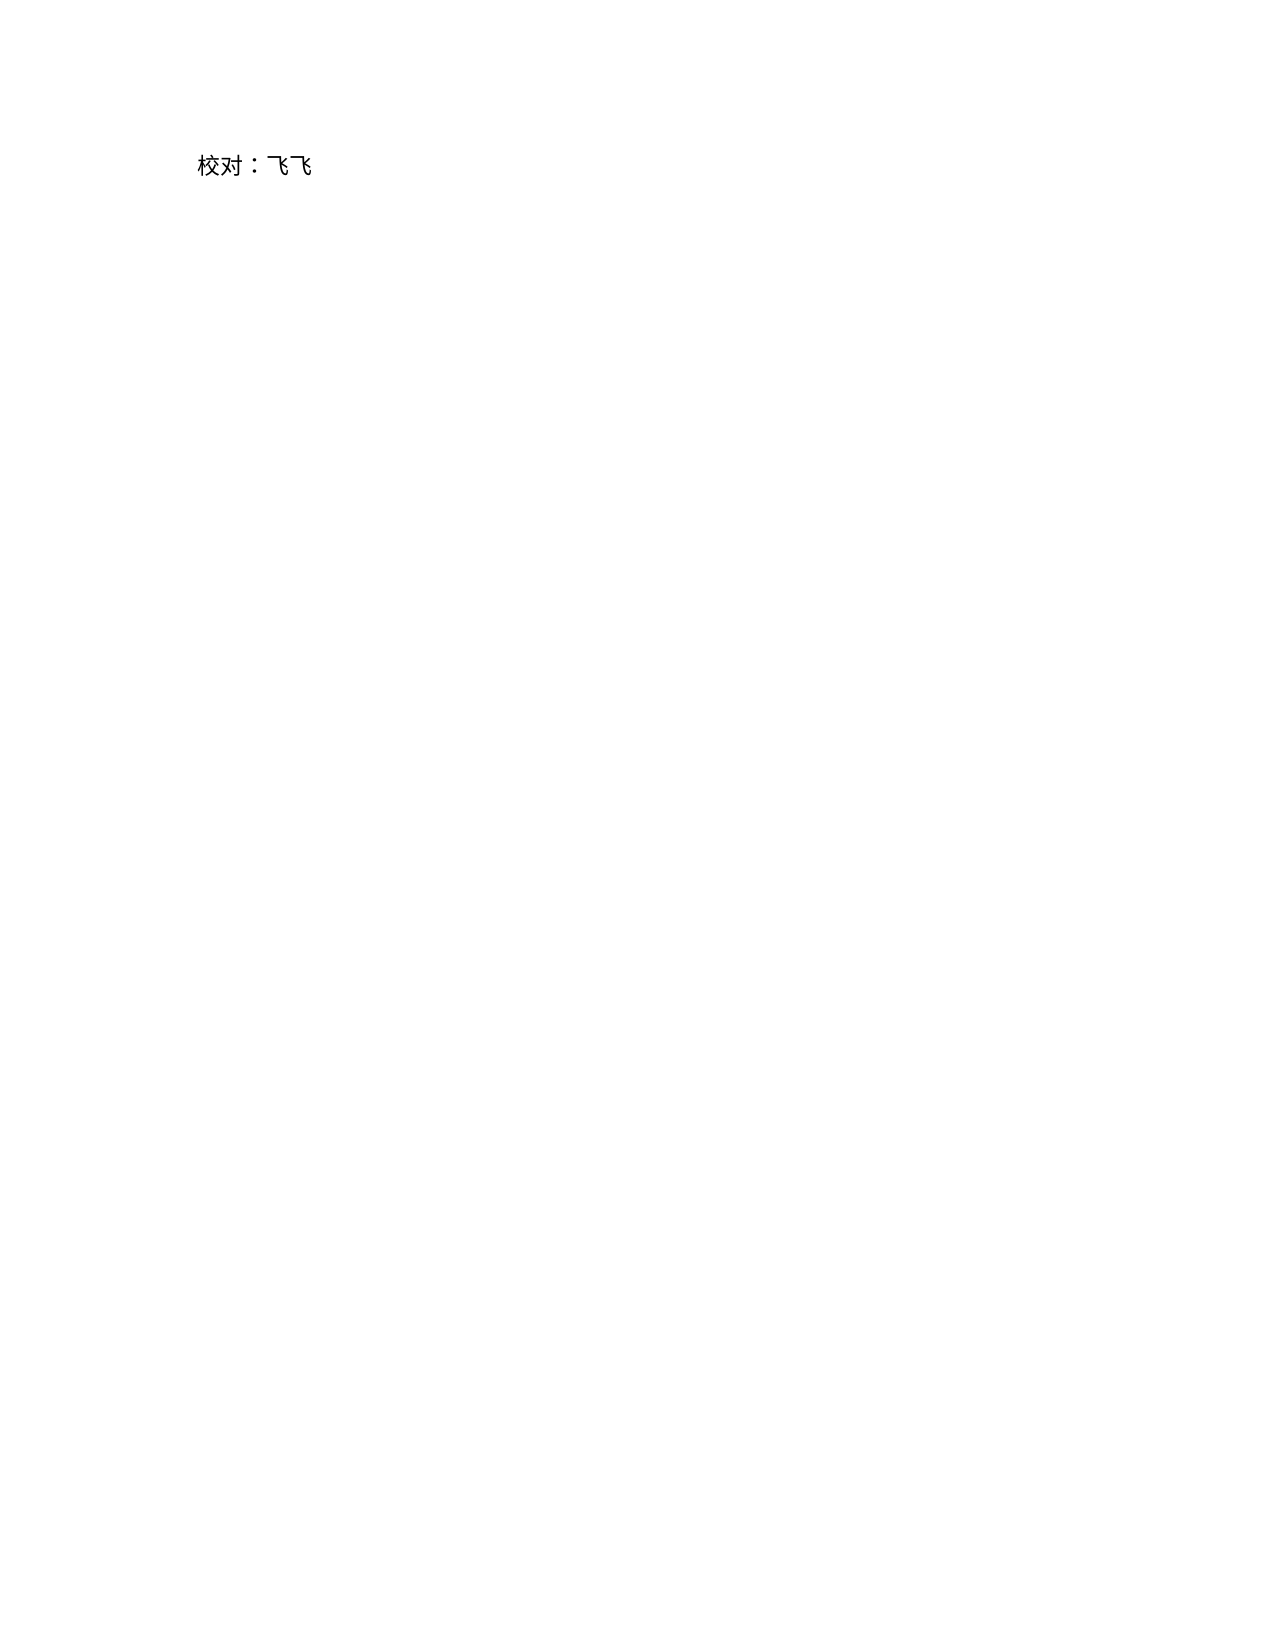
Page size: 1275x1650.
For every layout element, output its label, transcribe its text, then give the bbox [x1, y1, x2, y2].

text 校对：飞飞 [187, 150, 1087, 181]
